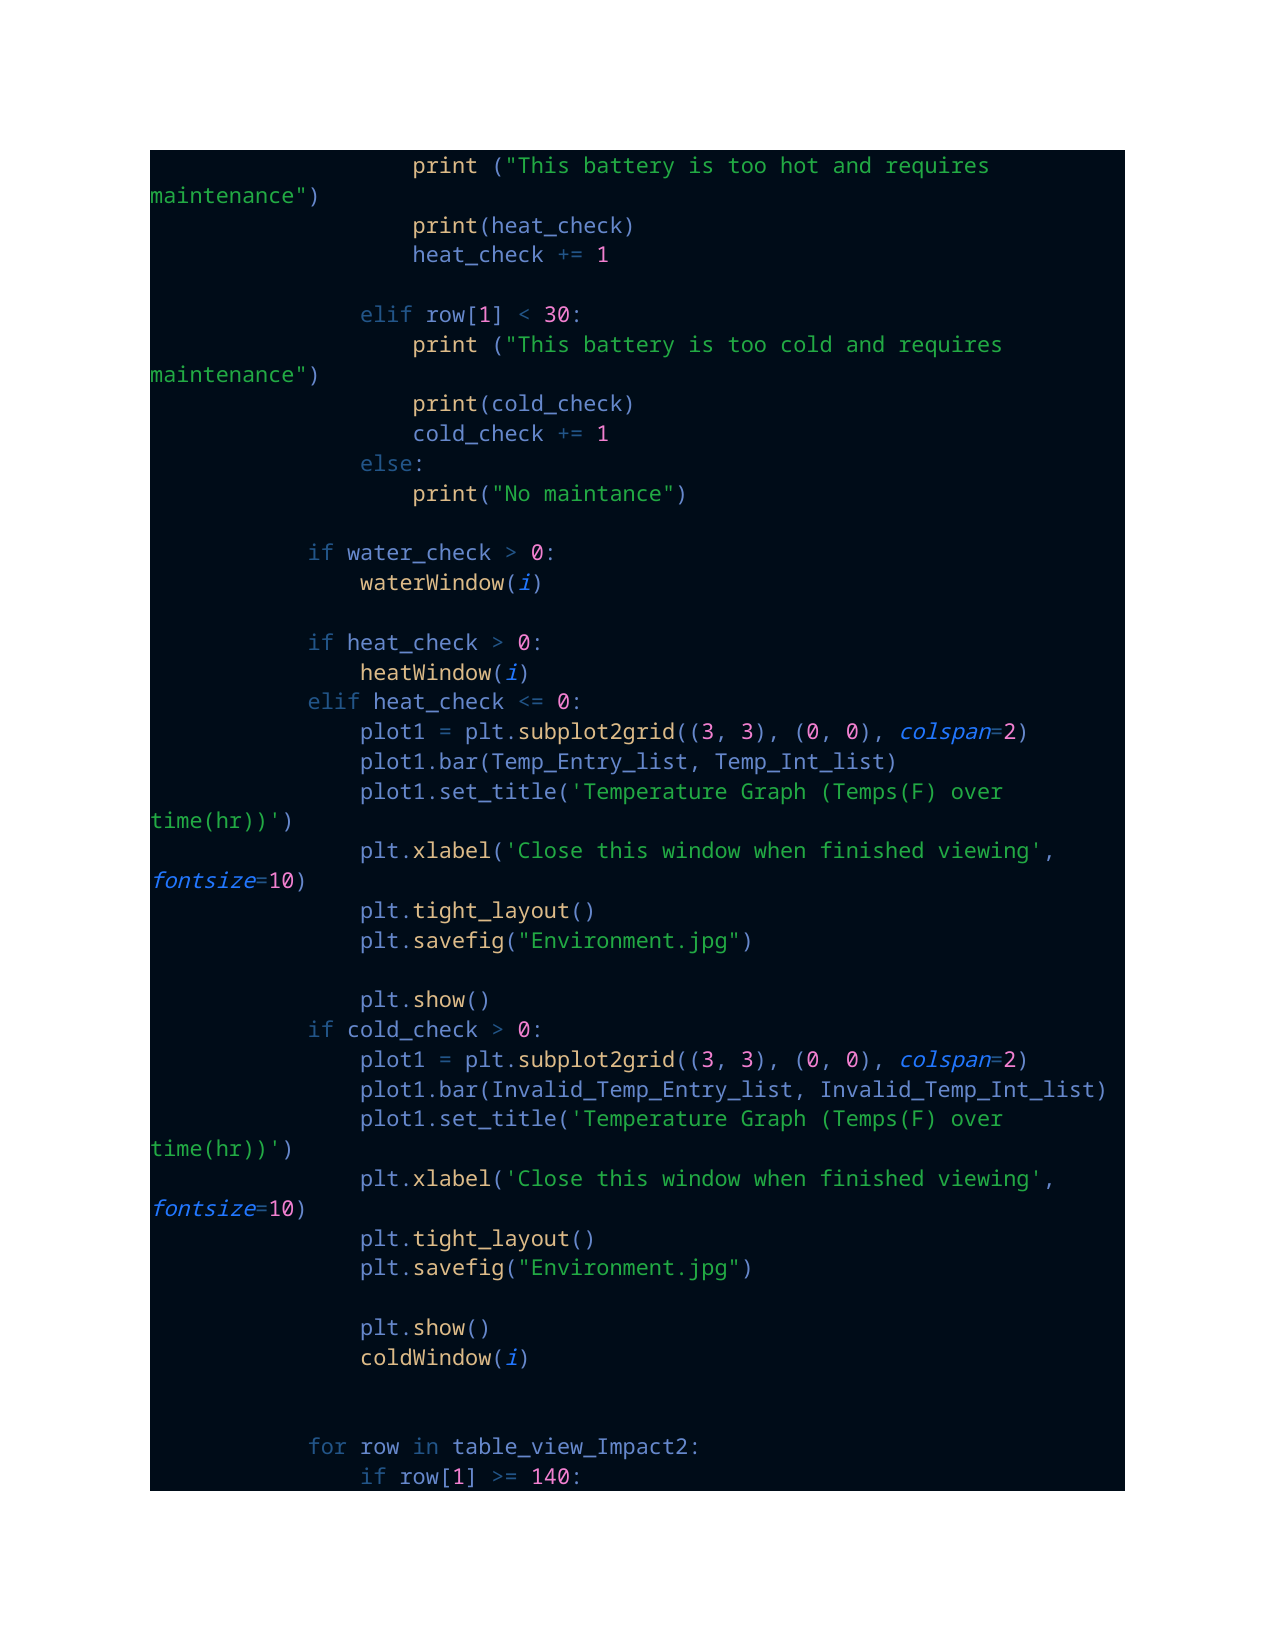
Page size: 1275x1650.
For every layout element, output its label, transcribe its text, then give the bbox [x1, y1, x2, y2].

text elif heat_check <= 0: [150, 686, 1125, 716]
text plt.tight_layout() [150, 895, 1125, 924]
text plt.show() [150, 984, 1125, 1014]
text waterWindow(i) [150, 567, 1125, 597]
text plot1 = plt.subplot2grid((3, 3), (0, 0), colspan=2) [150, 1044, 1125, 1073]
text plot1.bar(Temp_Entry_list, Temp_Int_list) [150, 746, 1125, 776]
text plot1.set_title('Temperature Graph (Temps(F) over time(hr))') [150, 1103, 1125, 1163]
text print(heat_check) [150, 209, 1125, 239]
text if water_check > 0: [150, 537, 1125, 567]
text for row in table_view_Impact2: [150, 1431, 1125, 1461]
text plt.show() [150, 1312, 1125, 1342]
text elif row[1] < 30: [150, 299, 1125, 329]
text plot1.bar(Invalid_Temp_Entry_list, Invalid_Temp_Int_list) [150, 1073, 1125, 1103]
text plt.xlabel('Close this window when finished viewing', fontsize=10) [150, 835, 1125, 895]
text print(cold_check) [150, 388, 1125, 418]
text plt.xlabel('Close this window when finished viewing', fontsize=10) [150, 1163, 1125, 1222]
text plot1 = plt.subplot2grid((3, 3), (0, 0), colspan=2) [150, 716, 1125, 746]
text plot1.set_title('Temperature Graph (Temps(F) over time(hr))') [150, 776, 1125, 835]
text if heat_check > 0: [150, 627, 1125, 656]
text print("No maintance") [150, 478, 1125, 507]
text plt.savefig("Environment.jpg") [150, 924, 1125, 954]
text if row[1] >= 140: [150, 1461, 1125, 1491]
text heatWindow(i) [150, 656, 1125, 686]
text if cold_check > 0: [150, 1014, 1125, 1044]
text plt.tight_layout() [150, 1222, 1125, 1252]
text print ("This battery is too cold and requires maintenance") [150, 329, 1125, 388]
text coldWindow(i) [150, 1342, 1125, 1371]
text print ("This battery is too hot and requires maintenance") [150, 150, 1125, 209]
text heat_check += 1 [150, 239, 1125, 269]
text plt.savefig("Environment.jpg") [150, 1252, 1125, 1282]
text else: [150, 448, 1125, 478]
text cold_check += 1 [150, 418, 1125, 448]
